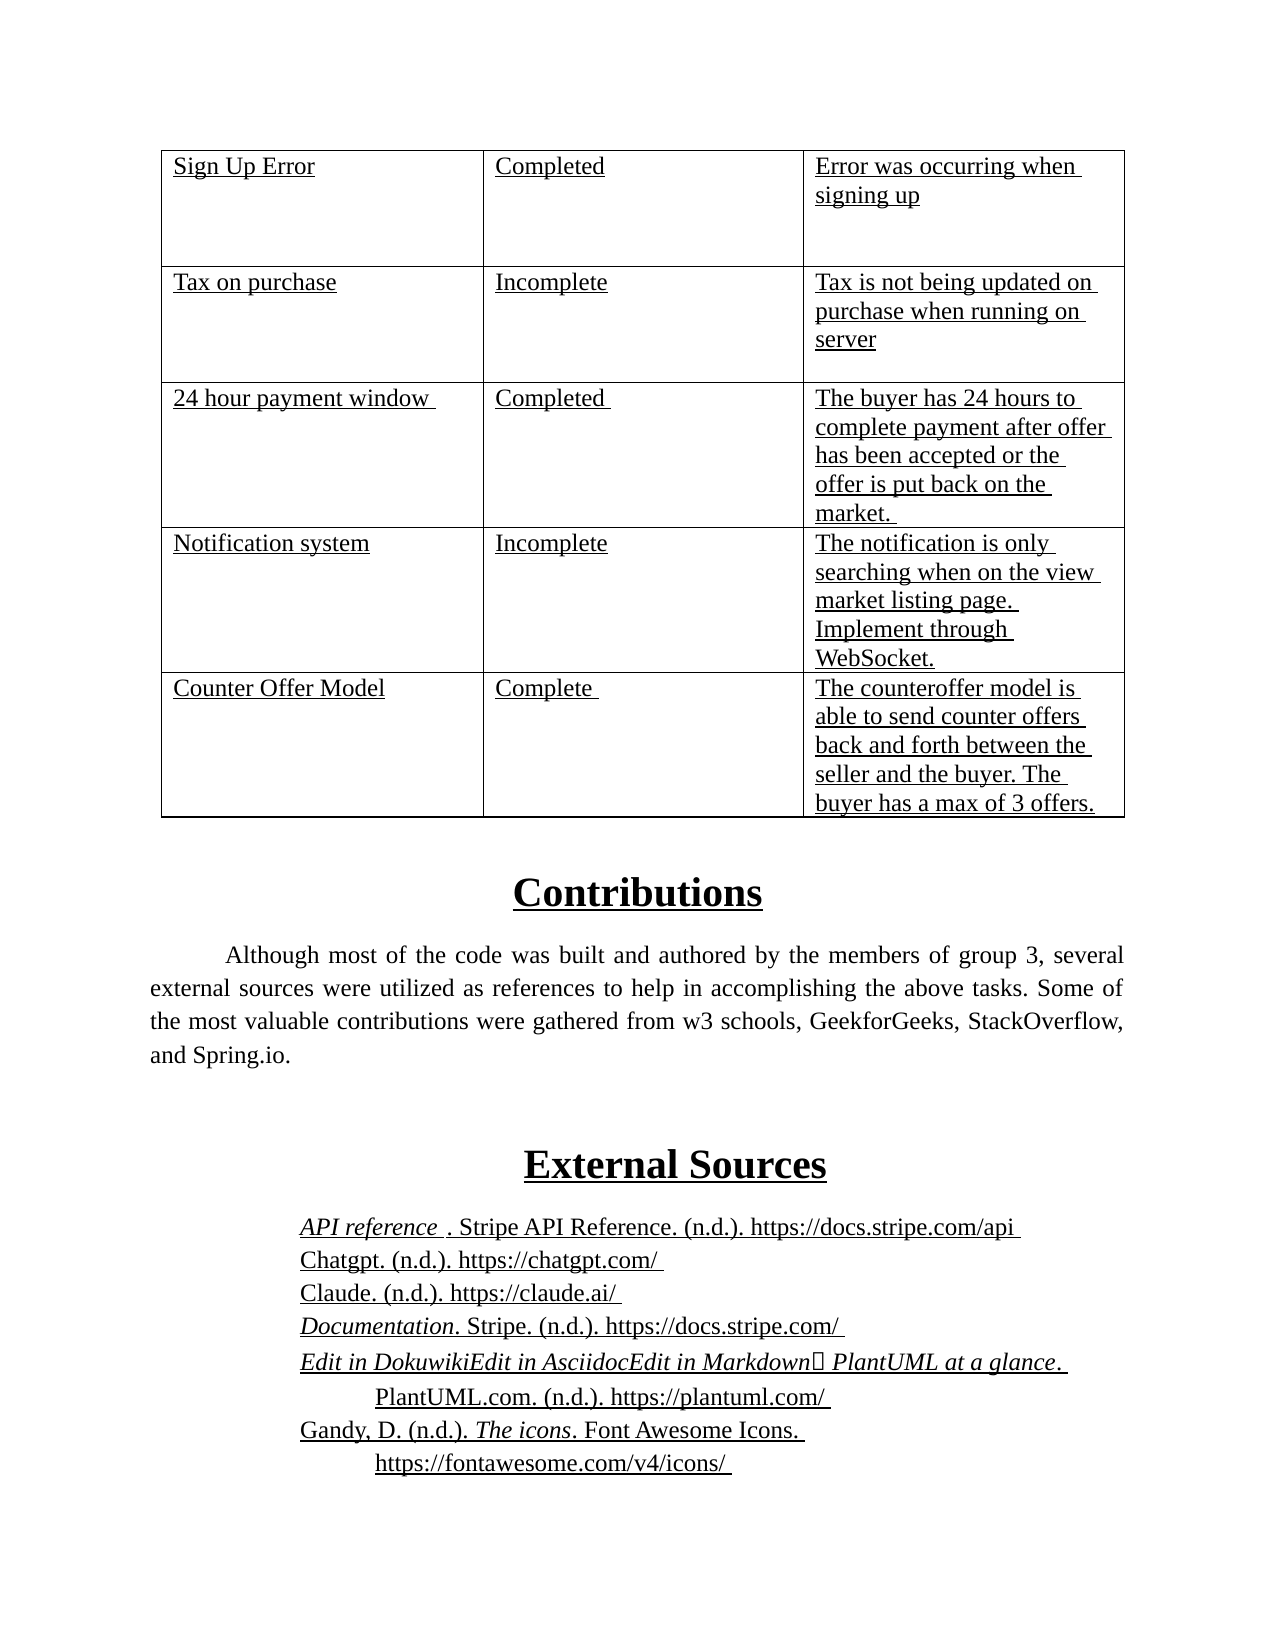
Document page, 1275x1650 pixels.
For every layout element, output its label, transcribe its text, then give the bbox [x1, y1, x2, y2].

text Contributions [150, 867, 1125, 915]
table_cell Sign Up Error [162, 151, 483, 266]
table_cell Incomplete [484, 528, 803, 672]
table_cell Incomplete [484, 267, 803, 382]
list Documentation. Stripe. (n.d.). https://docs.stripe.com/ [300, 1311, 1125, 1340]
table_cell Tax on purchase [162, 267, 483, 382]
table_cell Completed [484, 151, 803, 266]
table_cell Complete [484, 673, 803, 816]
list Gandy, D. (n.d.). The icons. Font Awesome Icons. https://fontawesome.com/v4/icons/ [300, 1415, 1125, 1477]
text Although most of the code was built and authored by the members of group 3, several external sources were utilized as references to help in accomplishing the above tasks. Some of the most valuable contributions were gathered from w3 schools, GeekforGeeks, StackOverflow, and Spring.io. [150, 940, 1125, 1068]
table_cell Tax is not being updated on purchase when running on server [804, 267, 1124, 382]
list Chatgpt. (n.d.). https://chatgpt.com/ [300, 1245, 1125, 1274]
list Edit in DokuwikiEdit in AsciidocEdit in Markdown🌱 PlantUML at a glance. PlantUML.com. (n.d.). https://plantuml.com/ [300, 1344, 1125, 1411]
table_cell Notification system [162, 528, 483, 672]
table_cell Counter Offer Model [162, 673, 483, 816]
list Claude. (n.d.). https://claude.ai/ [300, 1278, 1125, 1307]
list API reference . Stripe API Reference. (n.d.). https://docs.stripe.com/api [300, 1212, 1125, 1241]
table_cell Error was occurring when signing up [804, 151, 1124, 266]
table_cell The buyer has 24 hours to complete payment after offer has been accepted or the offer is put back on the market. [804, 383, 1124, 527]
text External Sources [150, 1140, 1125, 1188]
table_cell 24 hour payment window [162, 383, 483, 527]
table_cell The notification is only searching when on the view market listing page. Implement through WebSocket. [804, 528, 1124, 672]
table_cell Completed [484, 383, 803, 527]
table_cell The counteroffer model is able to send counter offers back and forth between the seller and the buyer. The buyer has a max of 3 offers. [804, 673, 1124, 816]
